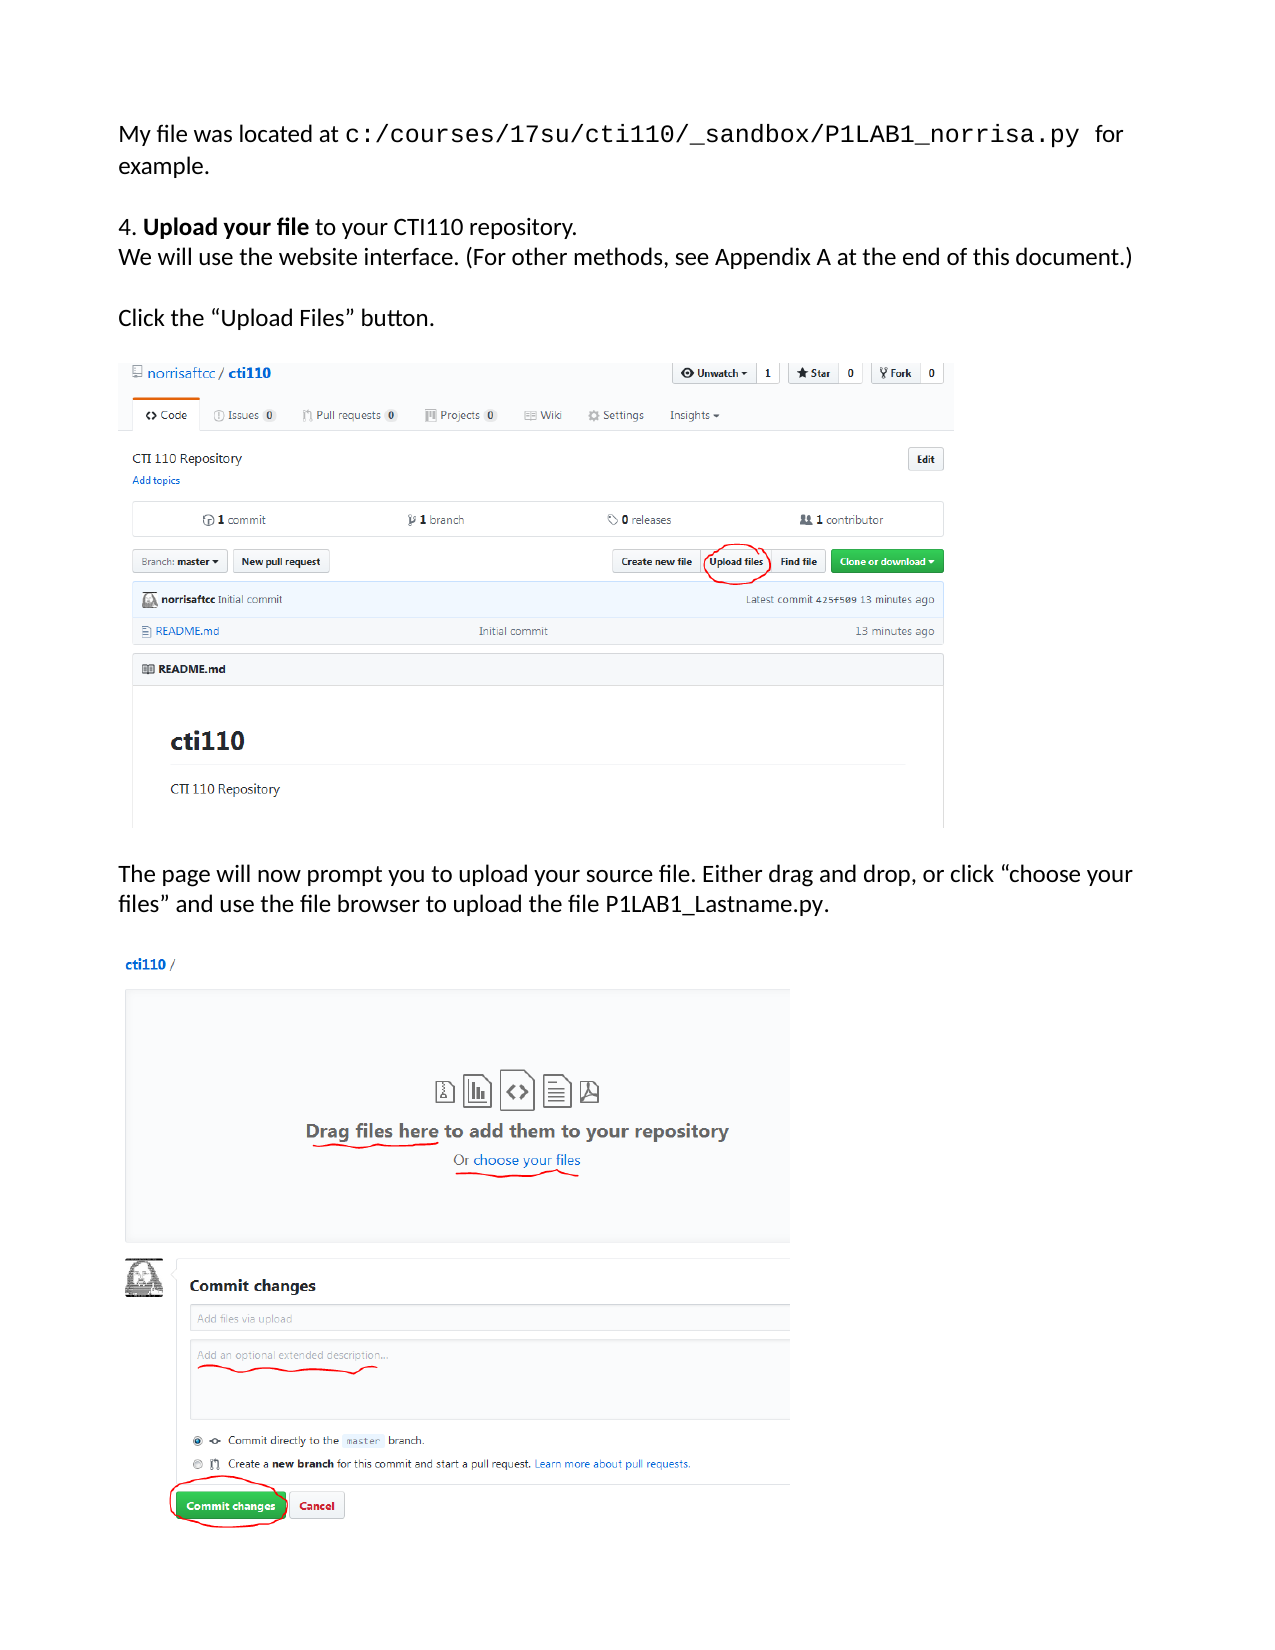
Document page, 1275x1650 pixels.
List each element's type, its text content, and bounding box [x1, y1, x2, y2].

picture [118, 949, 790, 1528]
picture [118, 363, 954, 828]
text Click the “Upload Files” button. [118, 302, 1157, 333]
text 4. Upload your file to your CTI110 repository. [118, 211, 1157, 241]
text We will use the website interface. (For other methods, see Appendix A at the end of this document.) [118, 241, 1157, 272]
text My file was located at c:/courses/17su/cti110/_sandbox/P1LAB1_norrisa.py for example. [118, 118, 1157, 180]
text The page will now prompt you to upload your source file. Either drag and drop, or click “choose your files” and use the file browser to upload the file P1LAB1_Lastname.py. [118, 858, 1157, 919]
